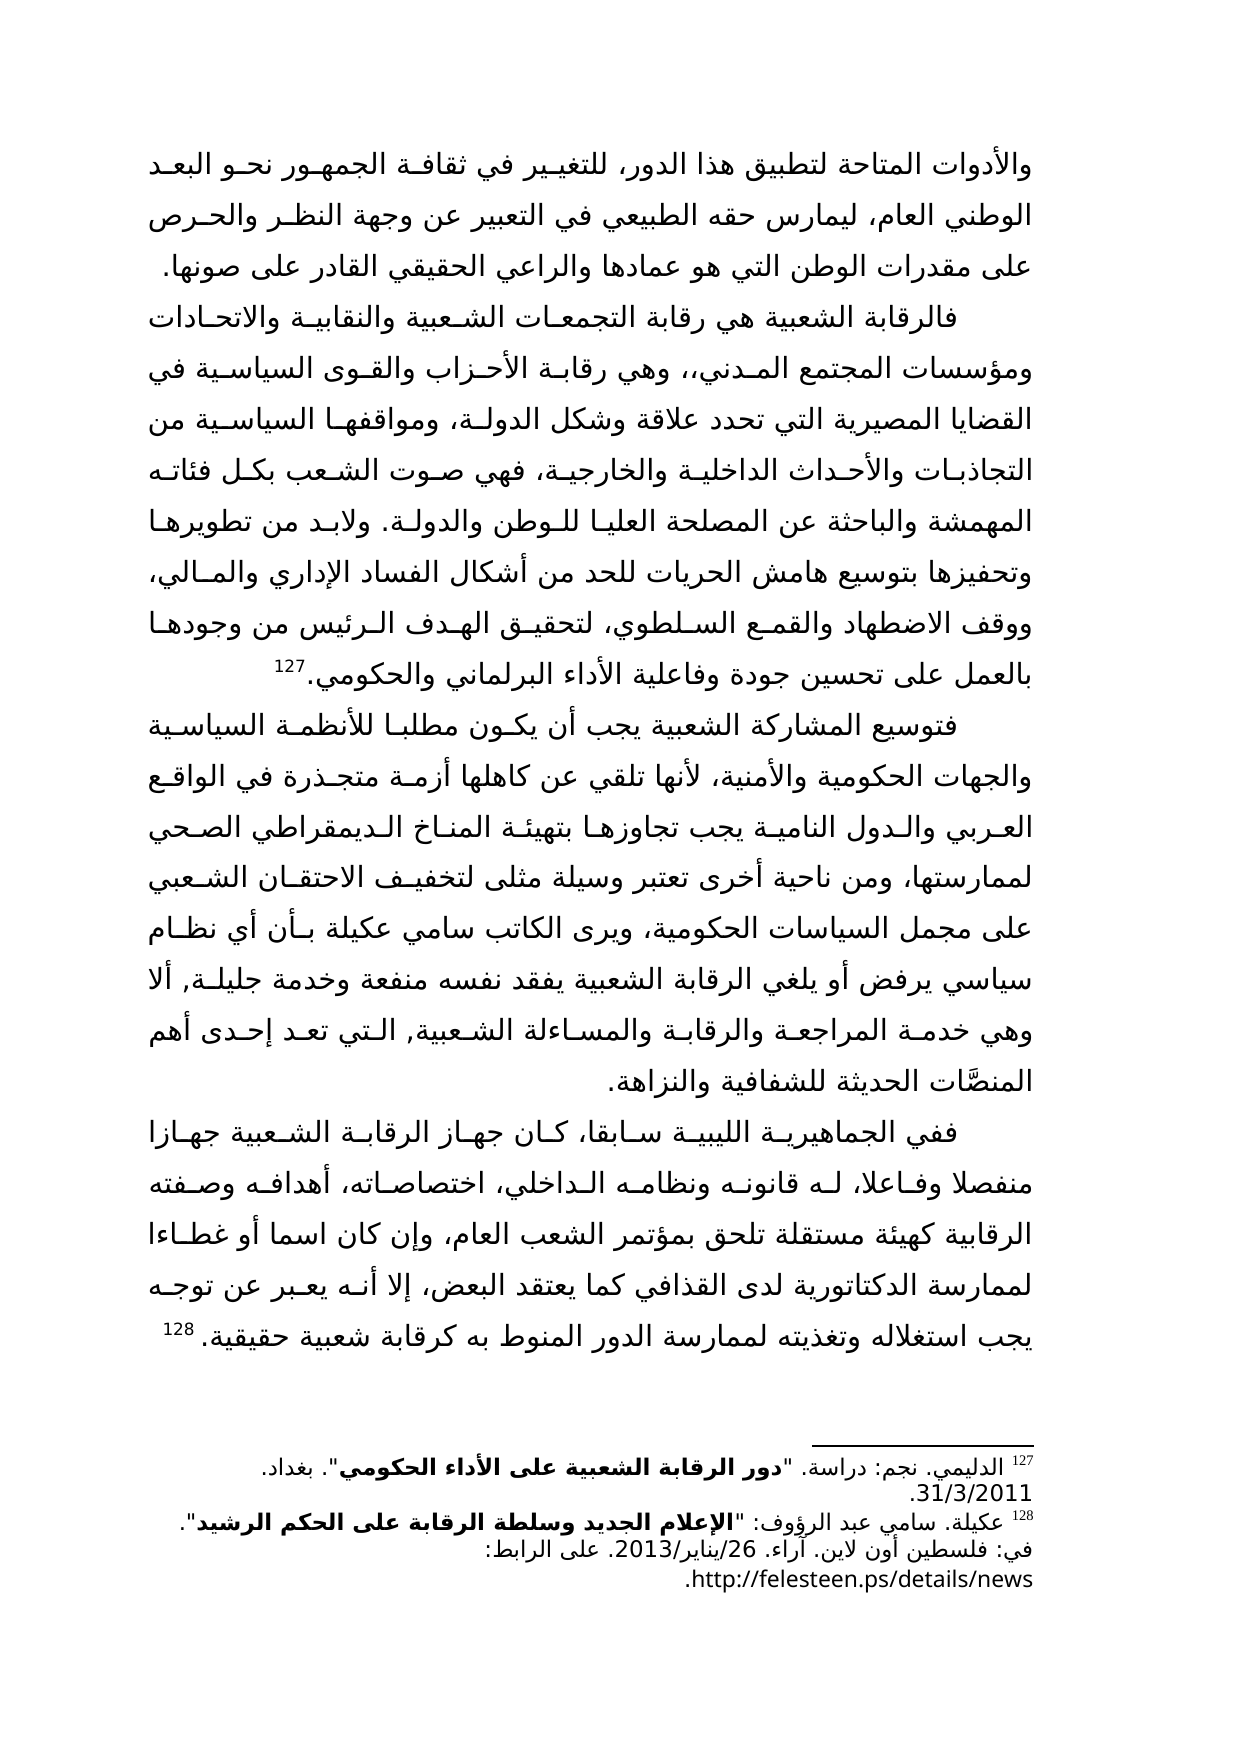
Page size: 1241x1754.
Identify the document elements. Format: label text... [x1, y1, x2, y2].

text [148, 148, 1033, 283]
text فالرقابة الشعبية هي رقابة التجمعات الشعبية والنقابية والاتحادات ومؤسسات المجتمع المدني،، وهي رقابة الأحزاب والقوى السياسية في القضايا المصيرية التي تحدد علاقة وشكل الدولة، ومواقفها السياسية من التجاذبات والأحداث الداخلية والخارجية، فهي صوت الشعب بكل فئاته المهمشة والباحثة عن المصلحة العليا للوطن والدولة. ولابد من تطويرها وتحفيزها بتوسيع هامش الحريات للحد من أشكال الفساد الإداري والمالي، ووقف الاضطهاد والقمع السلطوي، لتحقيق الهدف الرئيس من وجودها بالعمل على تحسين جودة وفاعلية الأداء البرلماني والحكومي. [148, 301, 1033, 691]
text فتوسيع المشاركة الشعبية يجب أن يكون مطلبا للأنظمة السياسية والجهات الحكومية والأمنية، لأنها تلقي عن كاهلها أزمة متجذرة في الواقع العربي والدول النامية يجب تجاوزها بتهيئة المناخ الديمقراطي الصحي لممارستها، ومن ناحية أخرى تعتبر وسيلة مثلى لتخفيف الاحتقان الشعبي على مجمل السياسات الحكومية، ويرى الكاتب سامي عكيلة بأن أي نظام سياسي يرفض أو يلغي الرقابة الشعبية يفقد نفسه منفعة وخدمة جليلة, ألا وهي خدمة المراجعة والرقابة والمساءلة الشعبية, التي تعد إحدى أهم المنصَّات الحديثة للشفافية والنزاهة. [148, 708, 1033, 1098]
text ففي الجماهيرية الليبية سابقا، كان جهاز الرقابة الشعبية جهازا منفصلا وفاعلا، له قانونه ونظامه الداخلي، اختصاصاته، أهدافه وصفته الرقابية كهيئة مستقلة تلحق بمؤتمر الشعب العام، وإن كان اسما أو غطاءا لممارسة الدكتاتورية لدى القذافي كما يعتقد البعض، إلا أنه يعبر عن توجه يجب استغلاله وتغذيته لممارسة الدور المنوط به كرقابة شعبية حقيقية. [148, 1116, 1033, 1353]
